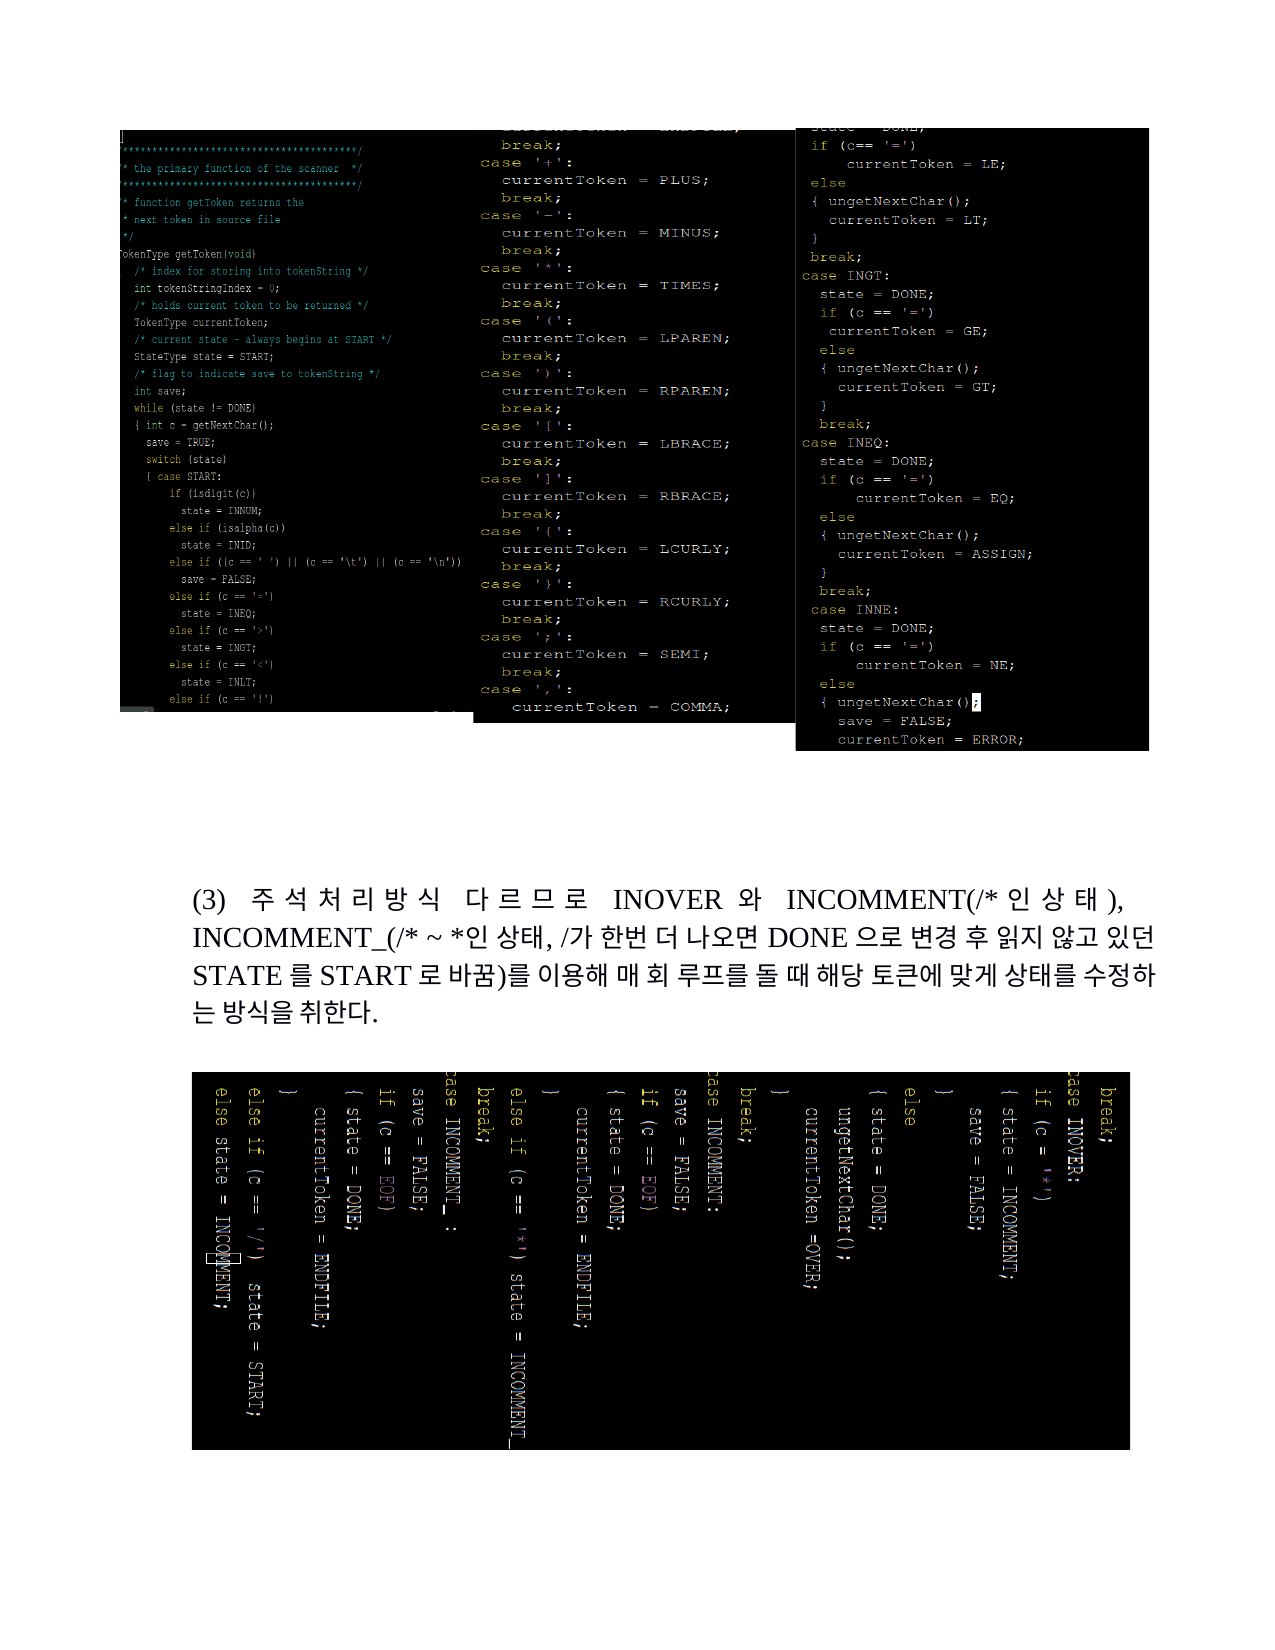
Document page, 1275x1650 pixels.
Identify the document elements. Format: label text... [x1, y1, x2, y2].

picture [120, 128, 1150, 751]
picture [191, 1072, 1131, 1450]
text (3) 주석처리방식 다르므로 INOVER와 INCOMMENT(/*인상태), INCOMMENT_(/* ~ *인 상태, /가 한번 더 나오면 DONE으로 변경 후 읽지 않고 있던 STATE를 START로 바꿈)를 이용해 매 회 루프를 돌 때 해당 토큰에 맞게 상태를 수정하 는 방식을 취한다. [118, 879, 1157, 1030]
